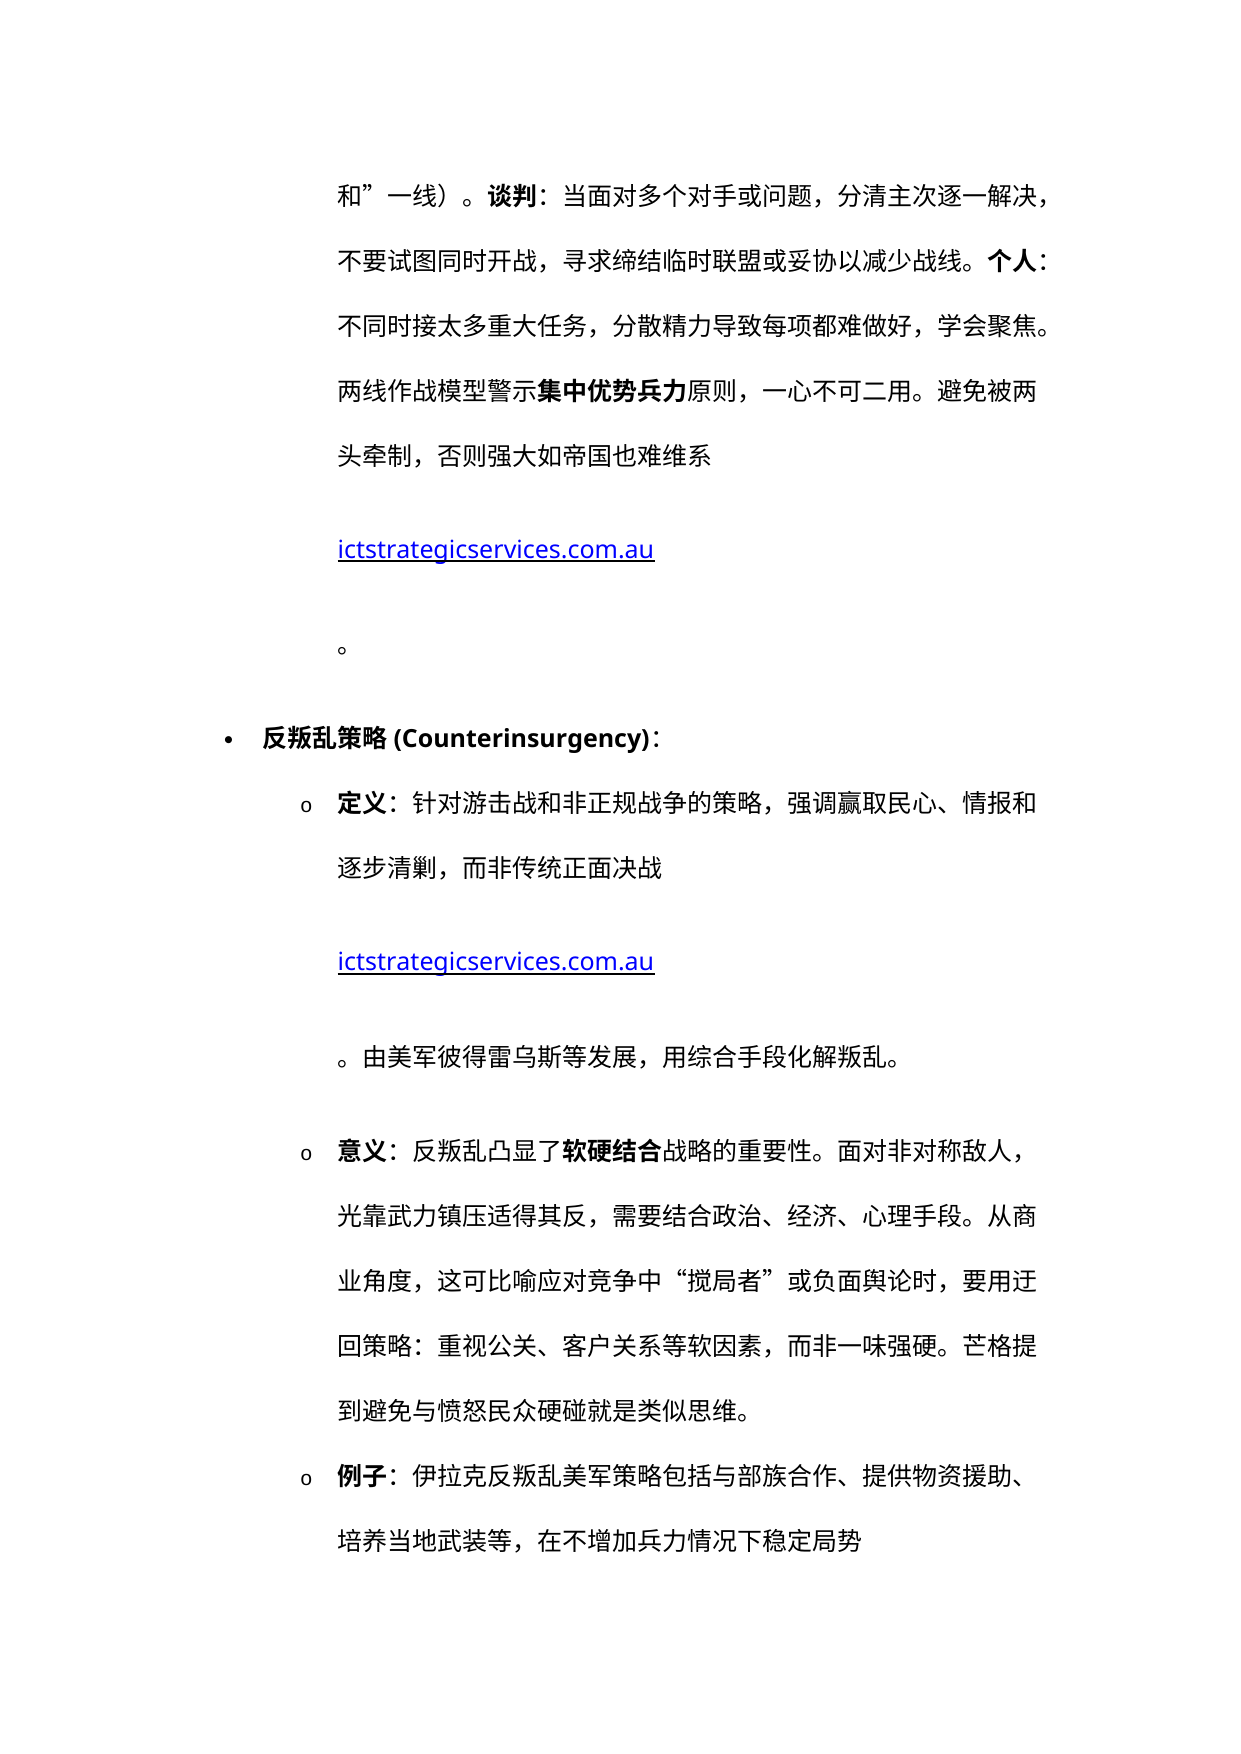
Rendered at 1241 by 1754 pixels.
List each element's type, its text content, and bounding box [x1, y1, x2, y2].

list 意义：反叛乱凸显了软硬结合战略的重要性。面对非对称敌人，光靠武力镇压适得其反，需要结合政治、经济、心理手段。从商业角度，这可比喻应对竞争中“搅局者”或负面舆论时，要用迂回策略：重视公关、客户关系等软因素，而非一味强硬。芒格提到避免与愤怒民众硬碰就是类似思维。 [300, 1117, 1053, 1442]
list 例子：伊拉克反叛乱美军策略包括与部族合作、提供物资援助、培养当地武装等，在不增加兵力情况下稳定局势​ [300, 1442, 1053, 1572]
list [300, 162, 1053, 487]
text ictstrategicservices.com.au [337, 929, 1053, 994]
text ictstrategicservices.com.au [337, 516, 1053, 581]
text 。 [337, 610, 1053, 675]
list 反叛乱策略 (Counterinsurgency)： [225, 704, 1053, 769]
list 定义：针对游击战和非正规战争的策略，强调赢取民心、情报和逐步清剿，而非传统正面决战​ [300, 769, 1053, 899]
text 。由美军彼得雷乌斯等发展，用综合手段化解叛乱。 [337, 1023, 1053, 1088]
